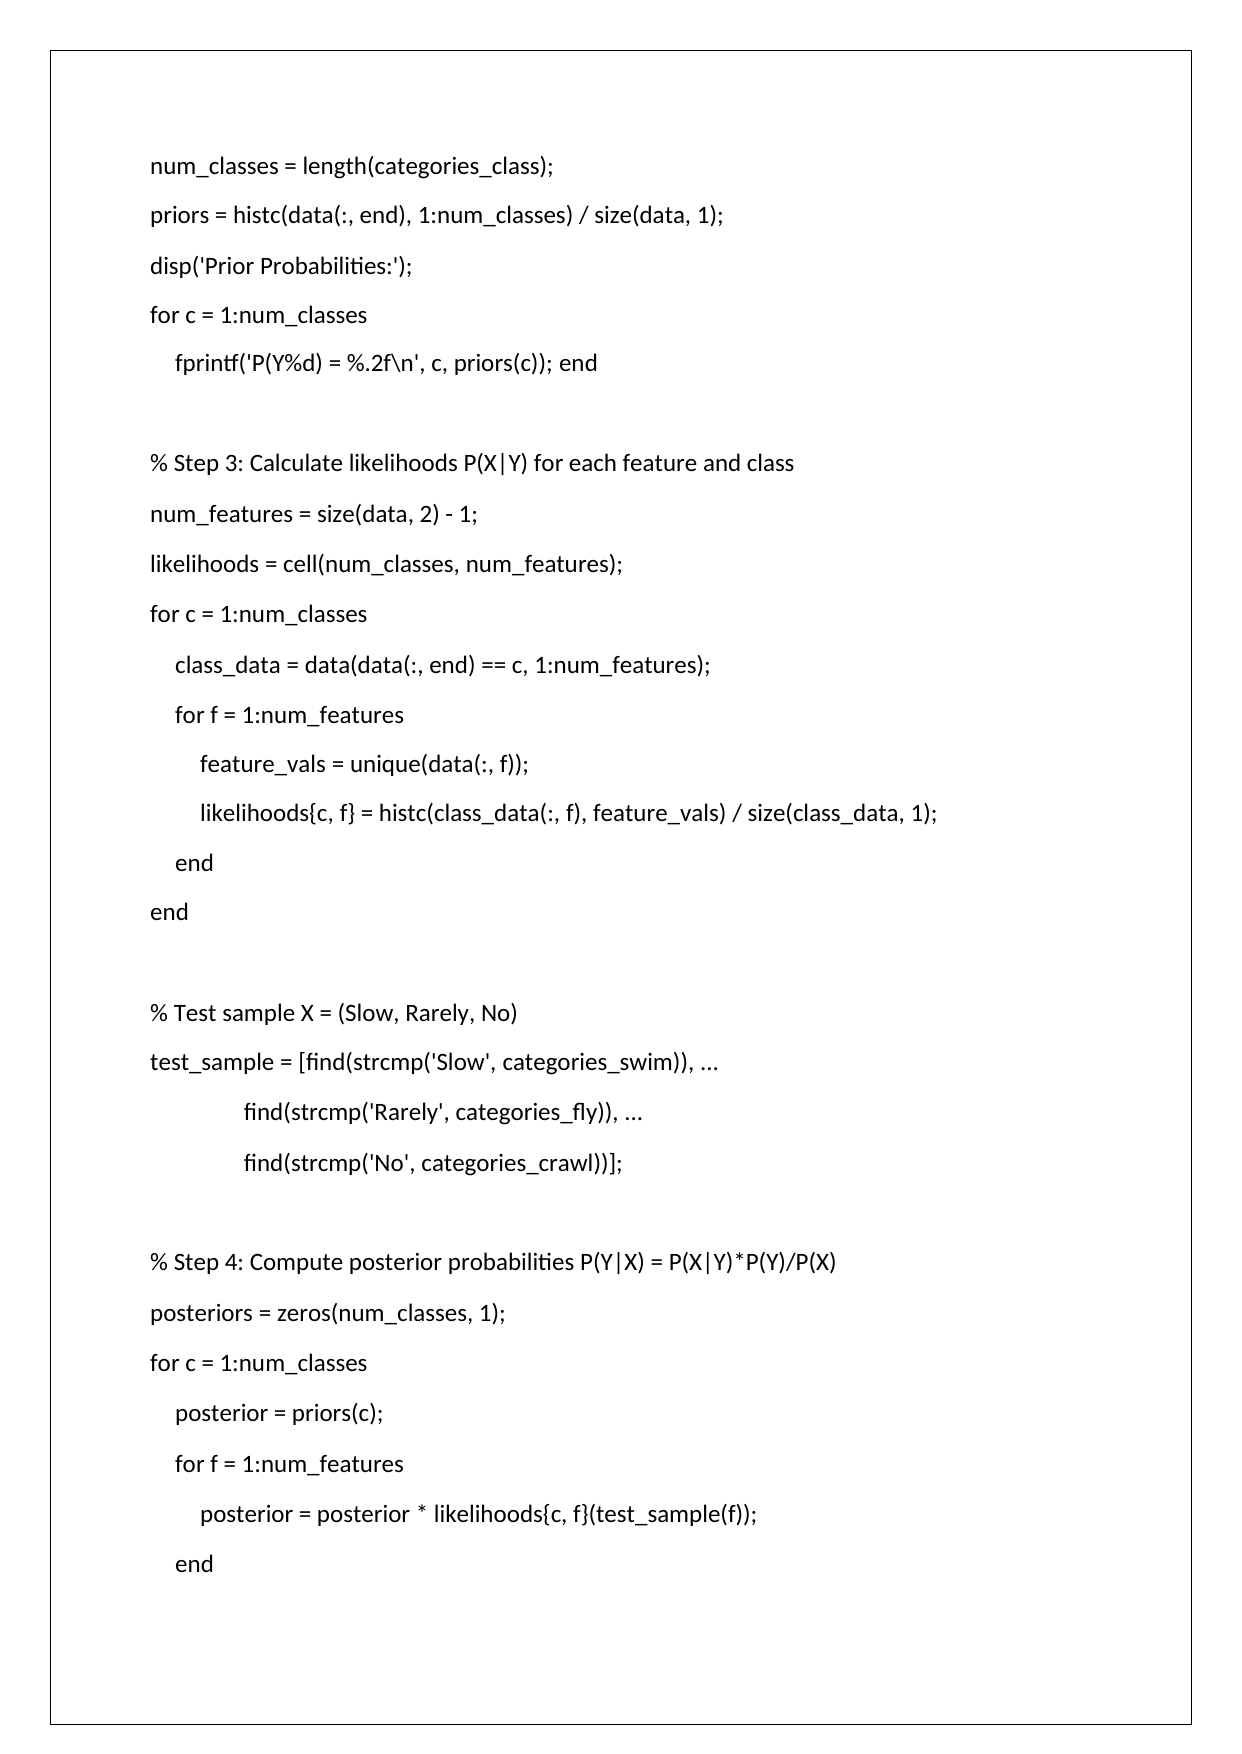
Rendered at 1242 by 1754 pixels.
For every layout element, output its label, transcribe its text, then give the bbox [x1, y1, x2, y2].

text end [150, 897, 1100, 926]
text % Step 4: Compute posterior probabilities P(Y|X) = P(X|Y)*P(Y)/P(X) posteriors = zeros(num_classes, 1); [150, 1247, 904, 1327]
text priors = histc(data(:, end), 1:num_classes) / size(data, 1); disp('Prior Probabilities:'); [150, 199, 755, 280]
text for c = 1:num_classes posterior = priors(c); for f = 1:num_features [150, 1347, 416, 1478]
text % Test sample X = (Slow, Rarely, No) [150, 997, 1100, 1027]
text num_classes = length(categories_class); [150, 150, 1100, 181]
text posterior = posterior * likelihoods{c, f}(test_sample(f)); end [175, 1498, 790, 1579]
text % Step 3: Calculate likelihoods P(X|Y) for each feature and class num_features = size(data, 2) - 1; [150, 447, 843, 528]
text for c = 1:num_classes [150, 300, 1100, 329]
text test_sample = [find(strcmp('Slow', categories_swim)), ... find(strcmp('Rarely', categories_fly)), ... find(strcmp('No', categories_crawl))]; [150, 1046, 745, 1177]
text feature_vals = unique(data(:, f)); [200, 749, 1100, 778]
text class_data = data(data(:, end) == c, 1:num_features); for f = 1:num_features [175, 649, 740, 729]
text fprintf('P(Y%d) = %.2f\n', c, priors(c)); end [150, 348, 604, 378]
text likelihoods{c, f} = histc(class_data(:, f), feature_vals) / size(class_data, 1); end [175, 797, 977, 878]
text likelihoods = cell(num_classes, num_features); for c = 1:num_classes [150, 548, 645, 629]
